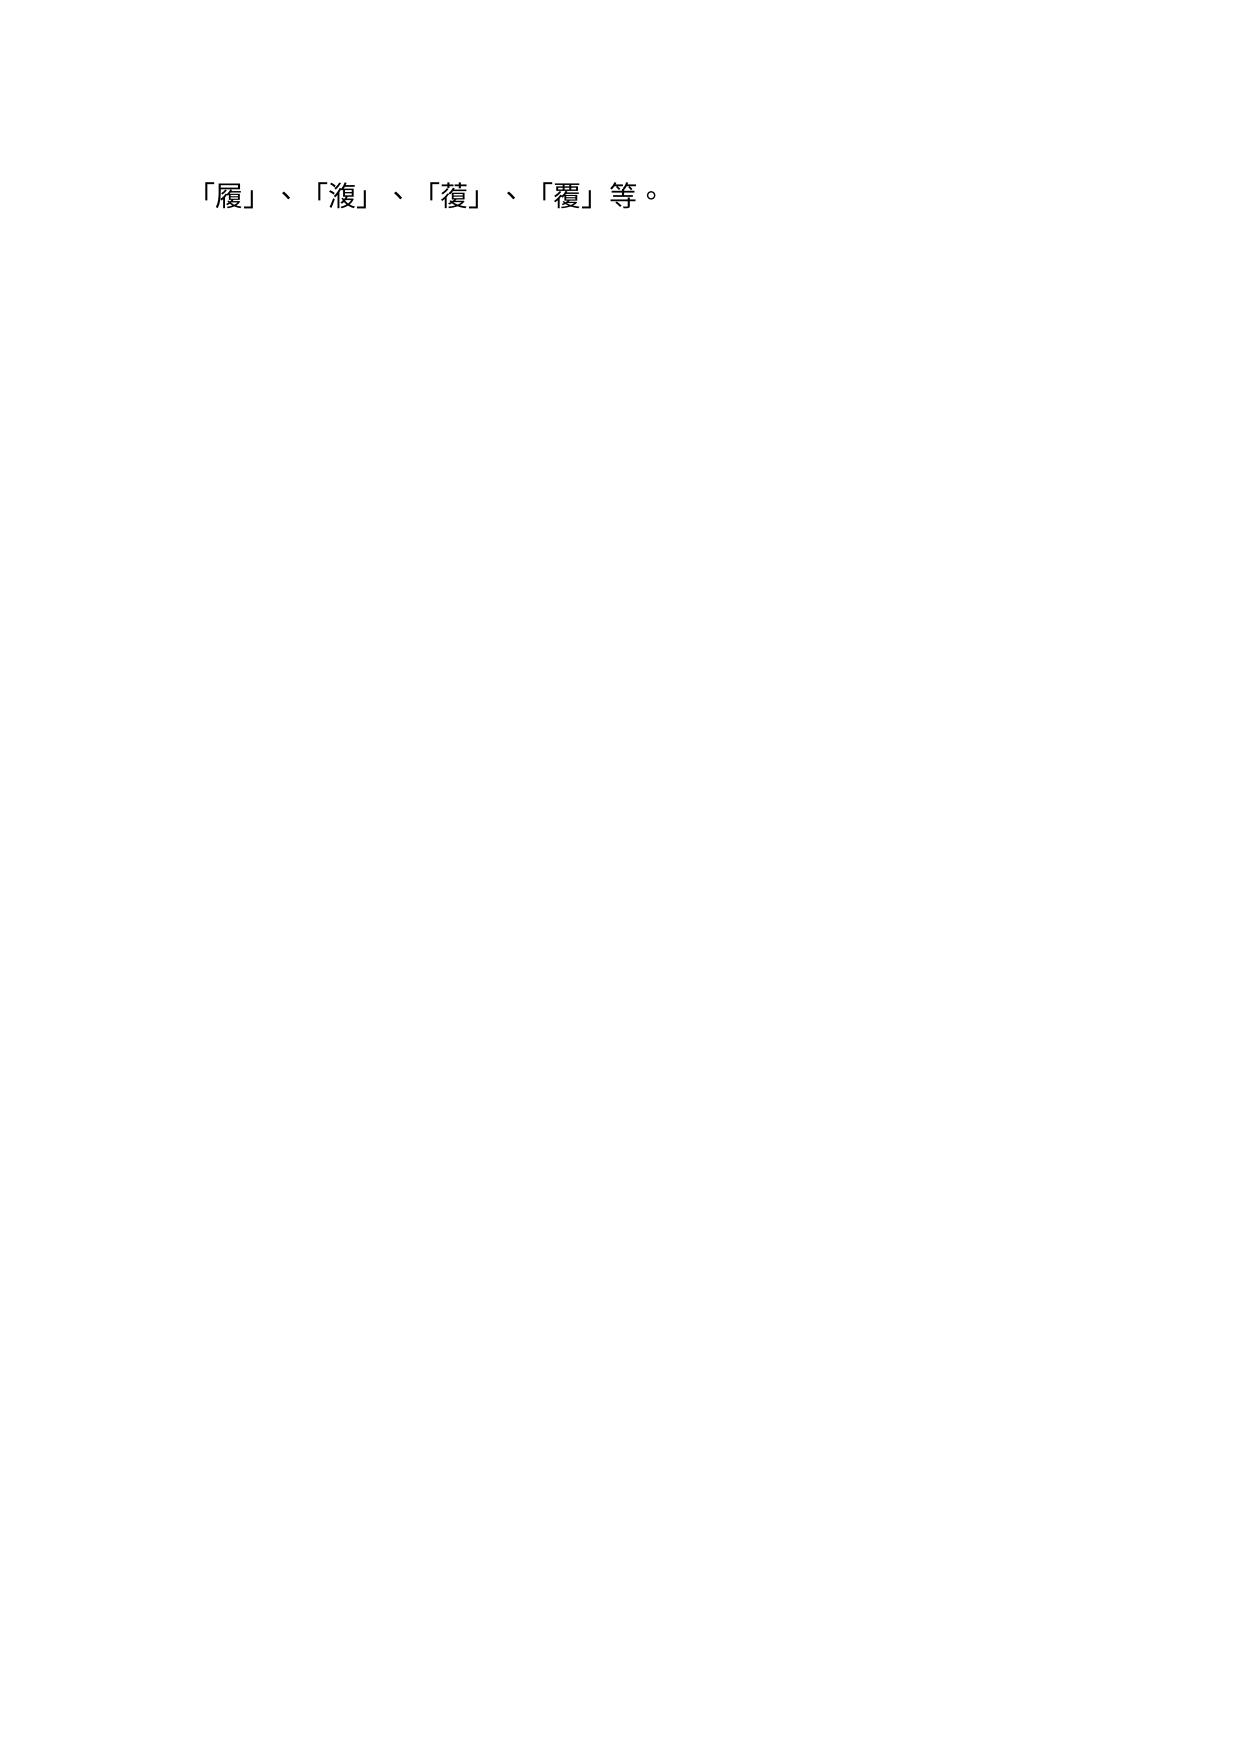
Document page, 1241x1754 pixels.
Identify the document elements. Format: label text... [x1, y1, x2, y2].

text 偏旁辨析：「复」和「復」均可作偏旁，如「腹」、「馥」、「蝮」、「履」、「澓」、「蕧」、「覆」等。 [187, 162, 1053, 227]
